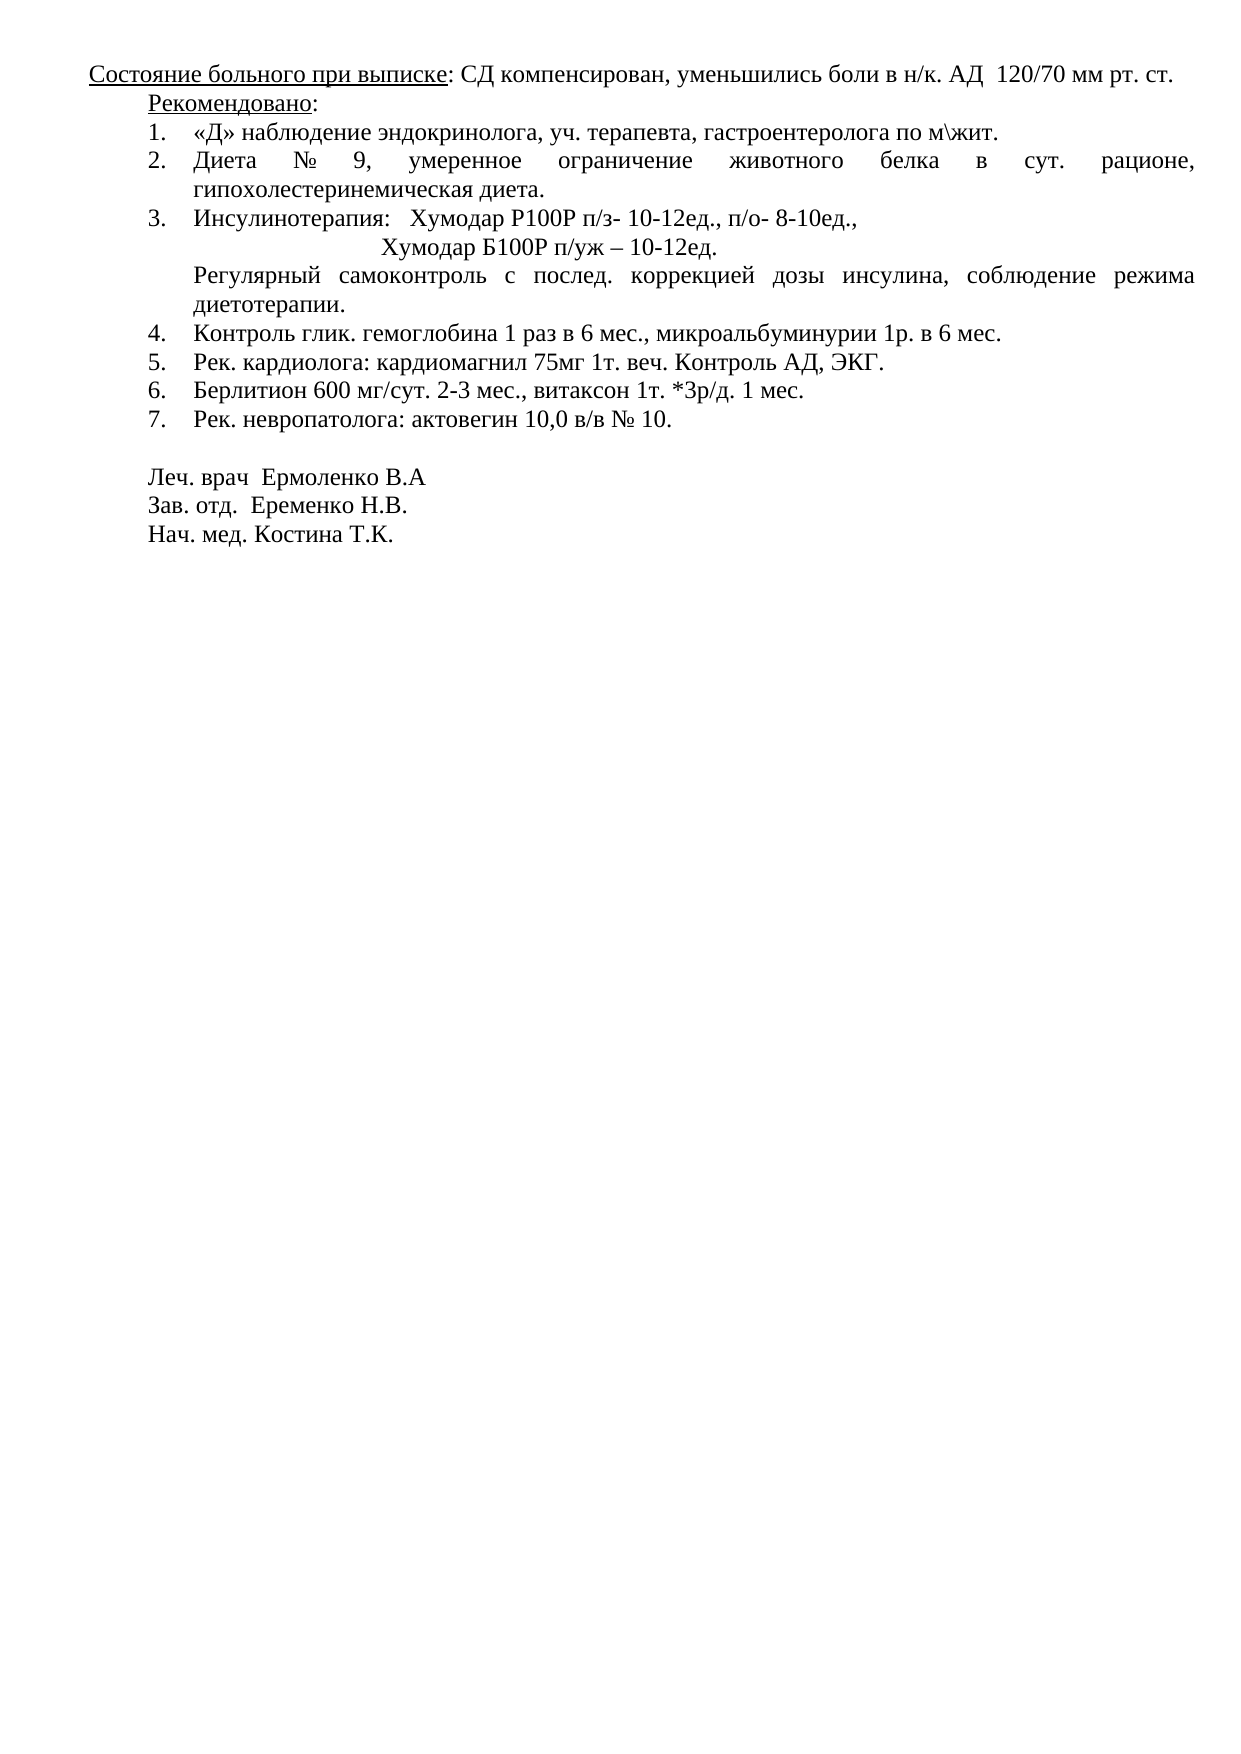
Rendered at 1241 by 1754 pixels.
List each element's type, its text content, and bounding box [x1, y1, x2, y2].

text Зав. отд. Еременко Н.В. [148, 490, 1196, 519]
text Нач. мед. Костина Т.К. [148, 519, 1196, 548]
subtitle Леч. врач Ермоленко В.А [148, 462, 1196, 490]
list Контроль глик. гемоглобина 1 раз в 6 мес., микроальбуминурии 1р. в 6 мес. [148, 318, 1196, 347]
text Хумодар Б100Р п/уж – 10-12ед. [193, 232, 1196, 260]
list Инсулинотерапия: Хумодар Р100Р п/з- 10-12ед., п/о- 8-10ед., [148, 203, 1196, 232]
text Рекомендовано: [148, 88, 1196, 117]
text Регулярный самоконтроль с послед. коррекцией дозы инсулина, соблюдение режима диетотерапии. [193, 260, 1196, 318]
list «Д» наблюдение эндокринолога, уч. терапевта, гастроентеролога по м\жит. [148, 117, 1196, 145]
list Рек. кардиолога: кардиомагнил 75мг 1т. веч. Контроль АД, ЭКГ. [148, 347, 1196, 375]
list Рек. невропатолога: актовегин 10,0 в/в № 10. [148, 404, 1196, 433]
text Состояние больного при выписке: СД компенсирован, уменьшились боли в н/к. АД 120/70 мм рт. ст. [89, 59, 1196, 88]
list Берлитион 600 мг/сут. 2-3 мес., витаксон 1т. *3р/д. 1 мес. [148, 375, 1196, 404]
list Диета № 9, умеренное ограничение животного белка в сут. рационе, гипохолестеринемическая диета. [148, 145, 1196, 203]
